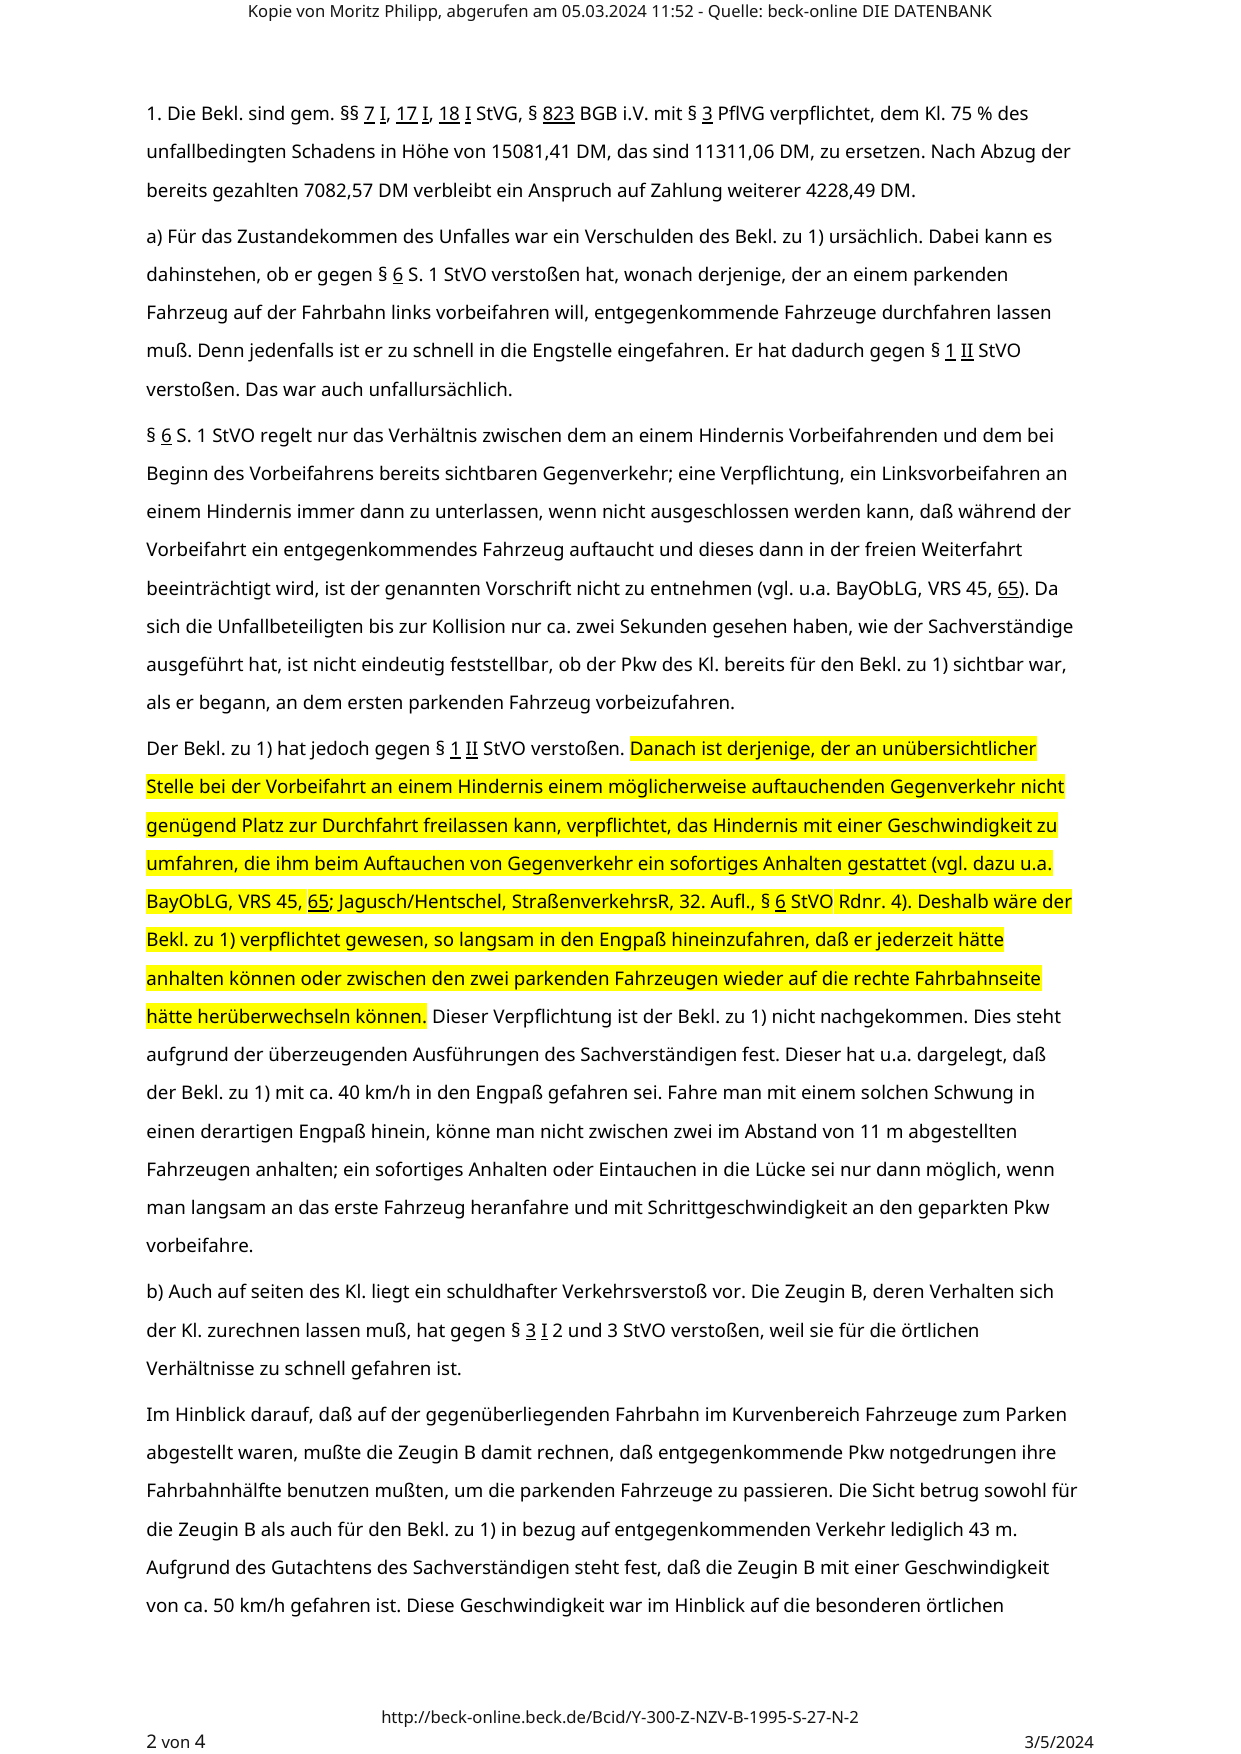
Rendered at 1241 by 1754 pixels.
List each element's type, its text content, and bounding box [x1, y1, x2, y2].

text b) Auch auf seiten des Kl. liegt ein schuldhafter Verkehrsverstoß vor. Die Zeugin B, deren Verhalten sich der Kl. zurechnen lassen muß, hat gegen § 3 I 2 und 3 StVO verstoßen, weil sie für die örtlichen Verhältnisse zu schnell gefahren ist. [146, 1279, 1078, 1381]
text 1. Die Bekl. sind gem. §§ 7 I, 17 I, 18 I StVG, § 823 BGB i.V. mit § 3 PflVG verpflichtet, dem Kl. 75 % des unfallbedingten Schadens in Höhe von 15081,41 DM, das sind 11311,06 DM, zu ersetzen. Nach Abzug der bereits gezahlten 7082,57 DM verbleibt ein Anspruch auf Zahlung weiterer 4228,49 DM. [146, 101, 1078, 202]
text § 6 S. 1 StVO regelt nur das Verhältnis zwischen dem an einem Hindernis Vorbeifahrenden und dem bei Beginn des Vorbeifahrens bereits sichtbaren Gegenverkehr; eine Verpflichtung, ein Linksvorbeifahren an einem Hindernis immer dann zu unterlassen, wenn nicht ausgeschlossen werden kann, daß während der Vorbeifahrt ein entgegenkommendes Fahrzeug auftaucht und dieses dann in der freien Weiterfahrt beeinträchtigt wird, ist der genannten Vorschrift nicht zu entnehmen (vgl. u.a. BayObLG, VRS 45, 65). Da sich die Unfallbeteiligten bis zur Kollision nur ca. zwei Sekunden gesehen haben, wie der Sachverständige ausgeführt hat, ist nicht eindeutig feststellbar, ob der Pkw des Kl. bereits für den Bekl. zu 1) sichtbar war, als er begann, an dem ersten parkenden Fahrzeug vorbeizufahren. [146, 422, 1078, 715]
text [146, 1401, 1078, 1618]
text a) Für das Zustandekommen des Unfalles war ein Verschulden des Bekl. zu 1) ursächlich. Dabei kann es dahinstehen, ob er gegen § 6 S. 1 StVO verstoßen hat, wonach derjenige, der an einem parkenden Fahrzeug auf der Fahrbahn links vorbeifahren will, entgegenkommende Fahrzeuge durchfahren lassen muß. Denn jedenfalls ist er zu schnell in die Engstelle eingefahren. Er hat dadurch gegen § 1 II StVO verstoßen. Das war auch unfallursächlich. [146, 223, 1078, 401]
text Der Bekl. zu 1) hat jedoch gegen § 1 II StVO verstoßen. Danach ist derjenige, der an unübersichtlicher Stelle bei der Vorbeifahrt an einem Hindernis einem möglicherweise auftauchenden Gegenverkehr nicht genügend Platz zur Durchfahrt freilassen kann, verpflichtet, das Hindernis mit einer Geschwindigkeit zu umfahren, die ihm beim Auftauchen von Gegenverkehr ein sofortiges Anhalten gestattet (vgl. dazu u.a. BayObLG, VRS 45, 65; Jagusch/Hentschel, StraßenverkehrsR, 32. Aufl., § 6 StVO Rdnr. 4). Deshalb wäre der Bekl. zu 1) verpflichtet gewesen, so langsam in den Engpaß hineinzufahren, daß er jederzeit hätte anhalten können oder zwischen den zwei parkenden Fahrzeugen wieder auf die rechte Fahrbahnseite hätte herüberwechseln können. Dieser Verpflichtung ist der Bekl. zu 1) nicht nachgekommen. Dies steht aufgrund der überzeugenden Ausführungen des Sachverständigen fest. Dieser hat u.a. dargelegt, daß der Bekl. zu 1) mit ca. 40 km/h in den Engpaß gefahren sei. Fahre man mit einem solchen Schwung in einen derartigen Engpaß hinein, könne man nicht zwischen zwei im Abstand von 11 m abgestellten Fahrzeugen anhalten; ein sofortiges Anhalten oder Eintauchen in die Lücke sei nur dann möglich, wenn man langsam an das erste Fahrzeug heranfahre und mit Schrittgeschwindigkeit an den geparkten Pkw vorbeifahre. [146, 736, 1078, 1258]
